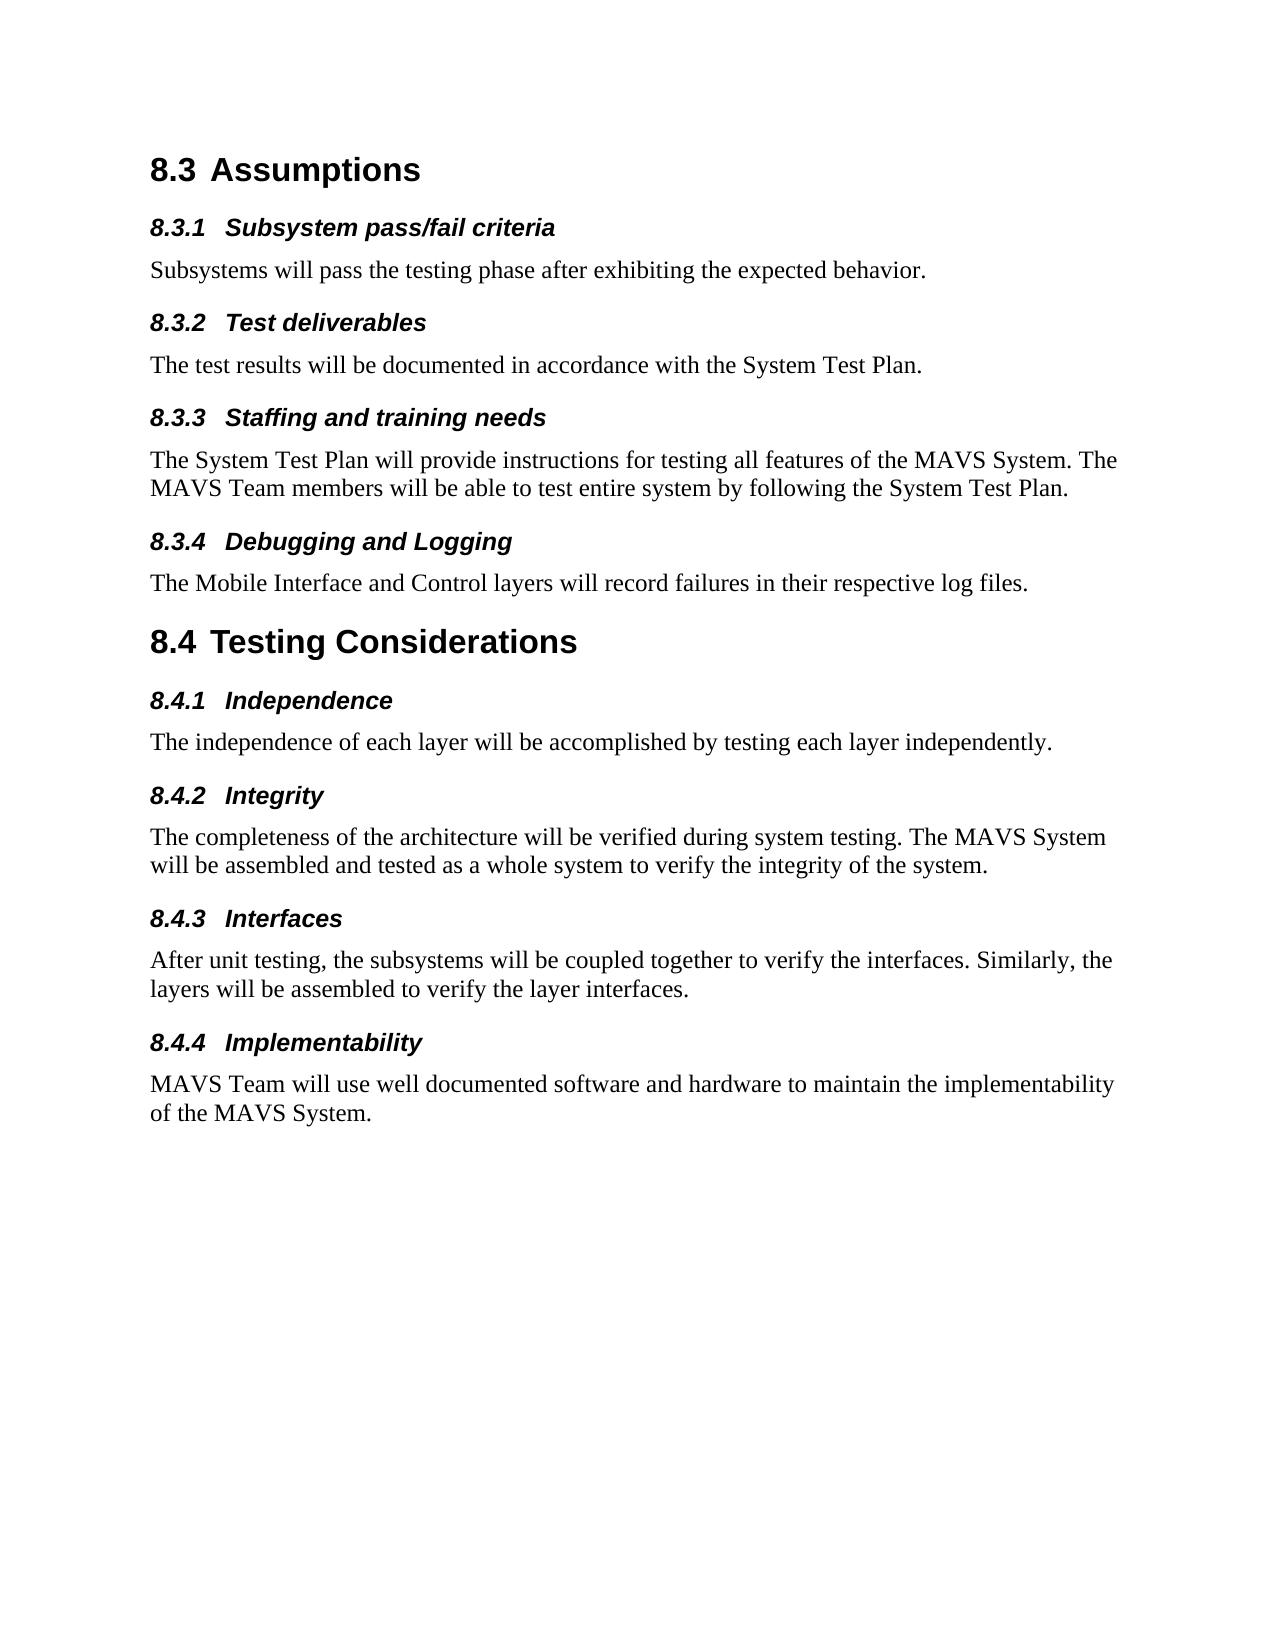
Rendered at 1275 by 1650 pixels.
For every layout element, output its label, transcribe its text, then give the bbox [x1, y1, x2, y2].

subtitle Testing Considerations [150, 622, 1125, 661]
text The independence of each layer will be accomplished by testing each layer independently. [150, 727, 1125, 756]
subtitle Subsystem pass/fail criteria [150, 213, 1125, 242]
subtitle Debugging and Logging [150, 527, 1125, 556]
subtitle Staffing and training needs [150, 403, 1125, 432]
text MAVS Team will use well documented software and hardware to maintain the implementability of the MAVS System. [150, 1069, 1125, 1127]
text Subsystems will pass the testing phase after exhibiting the expected behavior. [150, 255, 1125, 283]
subtitle Test deliverables [150, 308, 1125, 337]
subtitle Independence [150, 686, 1125, 714]
text The System Test Plan will provide instructions for testing all features of the MAVS System. The MAVS Team members will be able to test entire system by following the System Test Plan. [150, 445, 1125, 502]
subtitle Assumptions [150, 150, 1125, 188]
subtitle Implementability [150, 1028, 1125, 1057]
text The test results will be documented in accordance with the System Test Plan. [150, 350, 1125, 378]
subtitle Integrity [150, 781, 1125, 809]
subtitle Interfaces [150, 904, 1125, 933]
text After unit testing, the subsystems will be coupled together to verify the interfaces. Similarly, the layers will be assembled to verify the layer interfaces. [150, 946, 1125, 1003]
text The completeness of the architecture will be verified during system testing. The MAVS System will be assembled and tested as a whole system to verify the integrity of the system. [150, 822, 1125, 879]
text The Mobile Interface and Control layers will record failures in their respective log files. [150, 568, 1125, 597]
